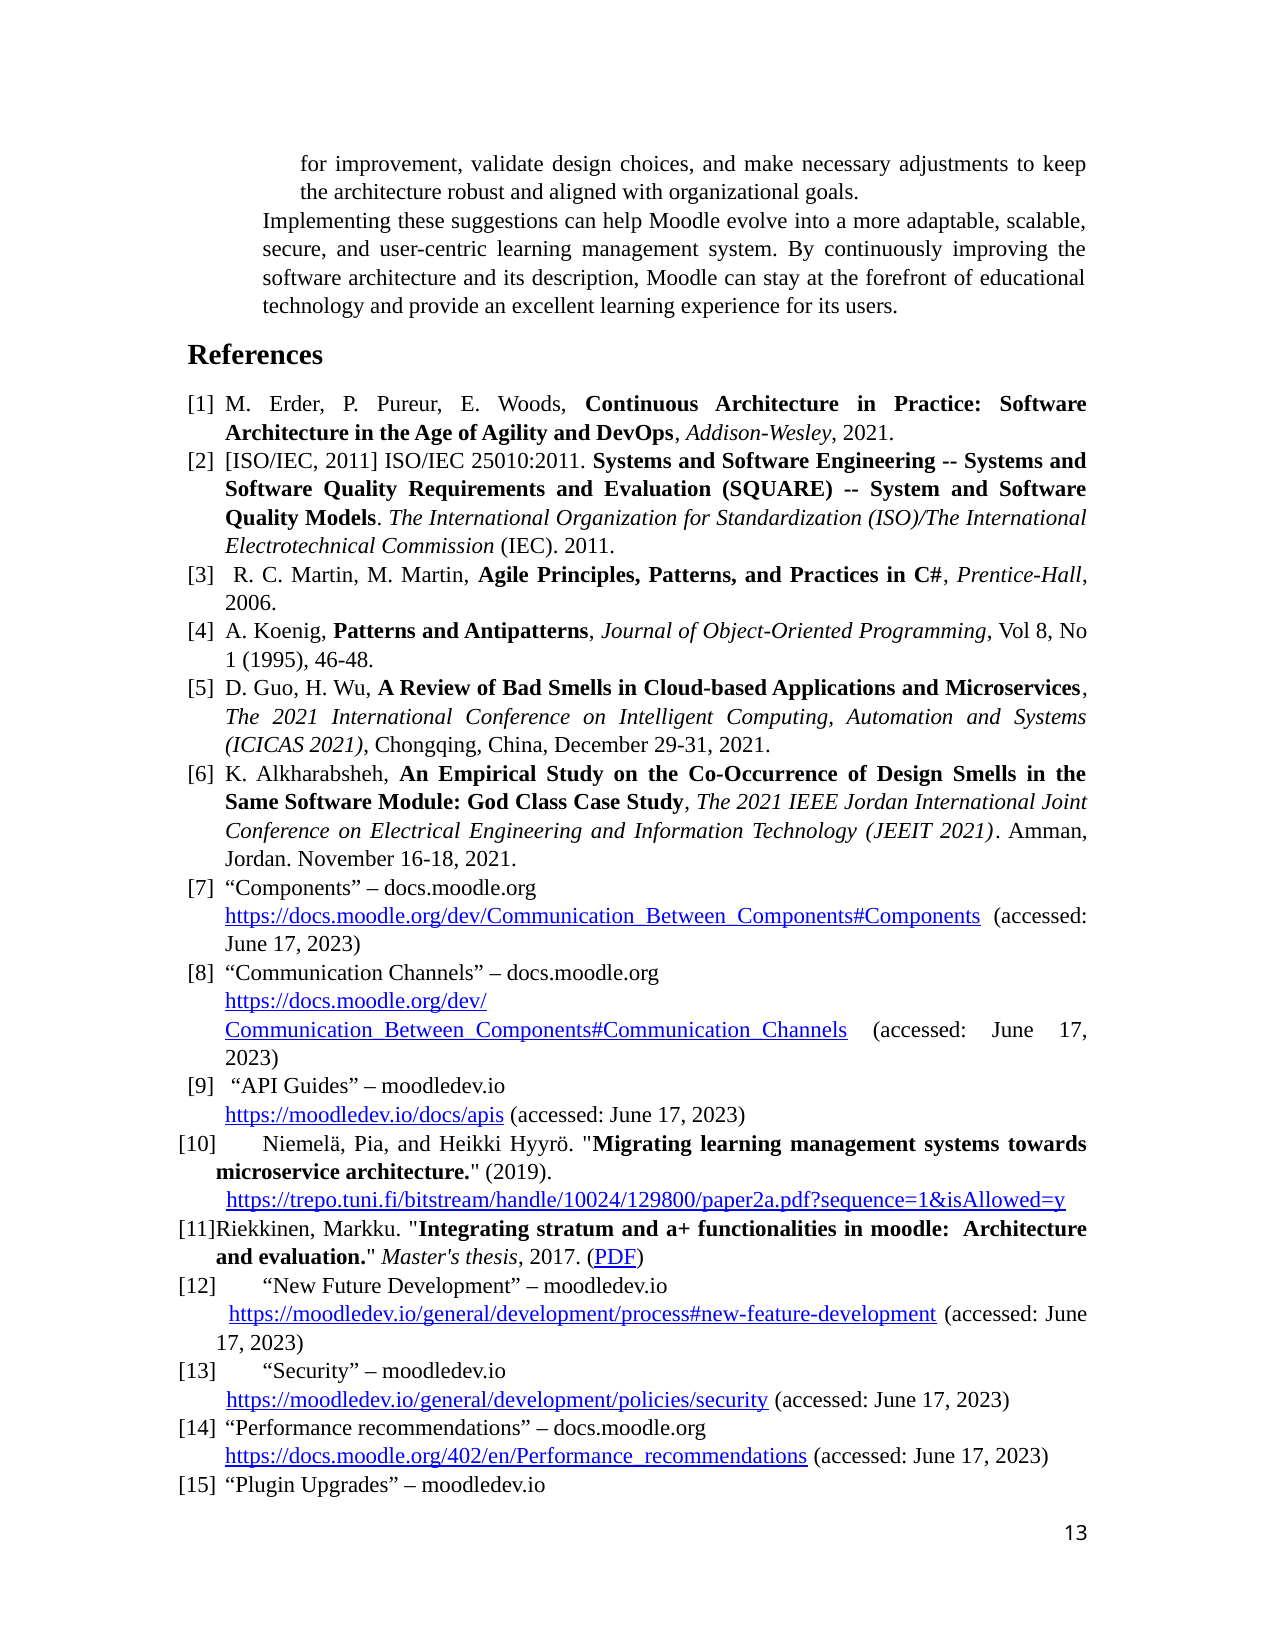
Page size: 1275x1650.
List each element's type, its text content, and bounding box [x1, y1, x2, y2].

list https://docs.moodle.org/dev/Communication_Between_Components#Communication_Channels (accessed: June 17, 2023) [225, 987, 1087, 1071]
list Niemelä, Pia, and Heikki Hyyrö. "Migrating learning management systems towards microservice architecture." (2019). [178, 1129, 1087, 1184]
list K. Alkharabsheh, An Empirical Study on the Co-Occurrence of Design Smells in the Same Software Module: God Class Case Study, The 2021 IEEE Jordan International Joint Conference on Electrical Engineering and Information Technology (JEEIT 2021). Amman, Jordan. November 16-18, 2021. [187, 760, 1087, 871]
list Implementing these suggestions can help Moodle evolve into a more adaptable, scalable, secure, and user-centric learning management system. By continuously improving the software architecture and its description, Moodle can stay at the forefront of educational technology and provide an excellent learning experience for its users. [262, 207, 1087, 318]
list [ISO/IEC, 2011] ISO/IEC 25010:2011. Systems and Software Engineering -- Systems and Software Quality Requirements and Evaluation (SQUARE) -- System and Software Quality Models. The International Organization for Standardization (ISO)/The International Electrotechnical Commission (IEC). 2011. [187, 447, 1087, 559]
list https://moodledev.io/general/development/process#new-feature-development (accessed: June 17, 2023) [216, 1300, 1087, 1355]
list https://moodledev.io/general/development/policies/security (accessed: June 17, 2023) [216, 1386, 1087, 1412]
list “Plugin Upgrades” – moodledev.io [178, 1471, 1087, 1497]
list “Performance recommendations” – docs.moodle.org [178, 1414, 1087, 1441]
subtitle References [187, 337, 1087, 371]
list “Communication Channels” – docs.moodle.org [187, 959, 1087, 985]
list “Components” – docs.moodle.org [187, 873, 1087, 900]
list M. Erder, P. Pureur, E. Woods, Continuous Architecture in Practice: Software Architecture in the Age of Agility and DevOps, Addison-Wesley, 2021. [187, 390, 1087, 445]
list A. Koenig, Patterns and Antipatterns, Journal of Object-Oriented Programming, Vol 8, No 1 (1995), 46-48. [187, 618, 1087, 672]
list D. Guo, H. Wu, A Review of Bad Smells in Cloud-based Applications and Microservices, The 2021 International Conference on Intelligent Computing, Automation and Systems (ICICAS 2021), Chongqing, China, December 29-31, 2021. [187, 674, 1087, 758]
list “Security” – moodledev.io [178, 1357, 1087, 1383]
list R. C. Martin, M. Martin, Agile Principles, Patterns, and Practices in C#, Prentice-Hall, 2006. [187, 561, 1087, 616]
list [225, 150, 1087, 205]
list Riekkinen, Markku. "Integrating stratum and a+ functionalities in moodle: Architecture and evaluation." Master's thesis, 2017. (PDF) [178, 1215, 1087, 1270]
list https://trepo.tuni.fi/bitstream/handle/10024/129800/paper2a.pdf?sequence=1&isAllowed=y [178, 1186, 1087, 1213]
list https://moodledev.io/docs/apis (accessed: June 17, 2023) [187, 1101, 1087, 1127]
list https://docs.moodle.org/402/en/Performance_recommendations (accessed: June 17, 2023) [225, 1443, 1087, 1469]
list https://docs.moodle.org/dev/Communication_Between_Components#Components (accessed: June 17, 2023) [225, 902, 1087, 957]
list “New Future Development” – moodledev.io [178, 1272, 1087, 1298]
list “API Guides” – moodledev.io [187, 1073, 1087, 1099]
